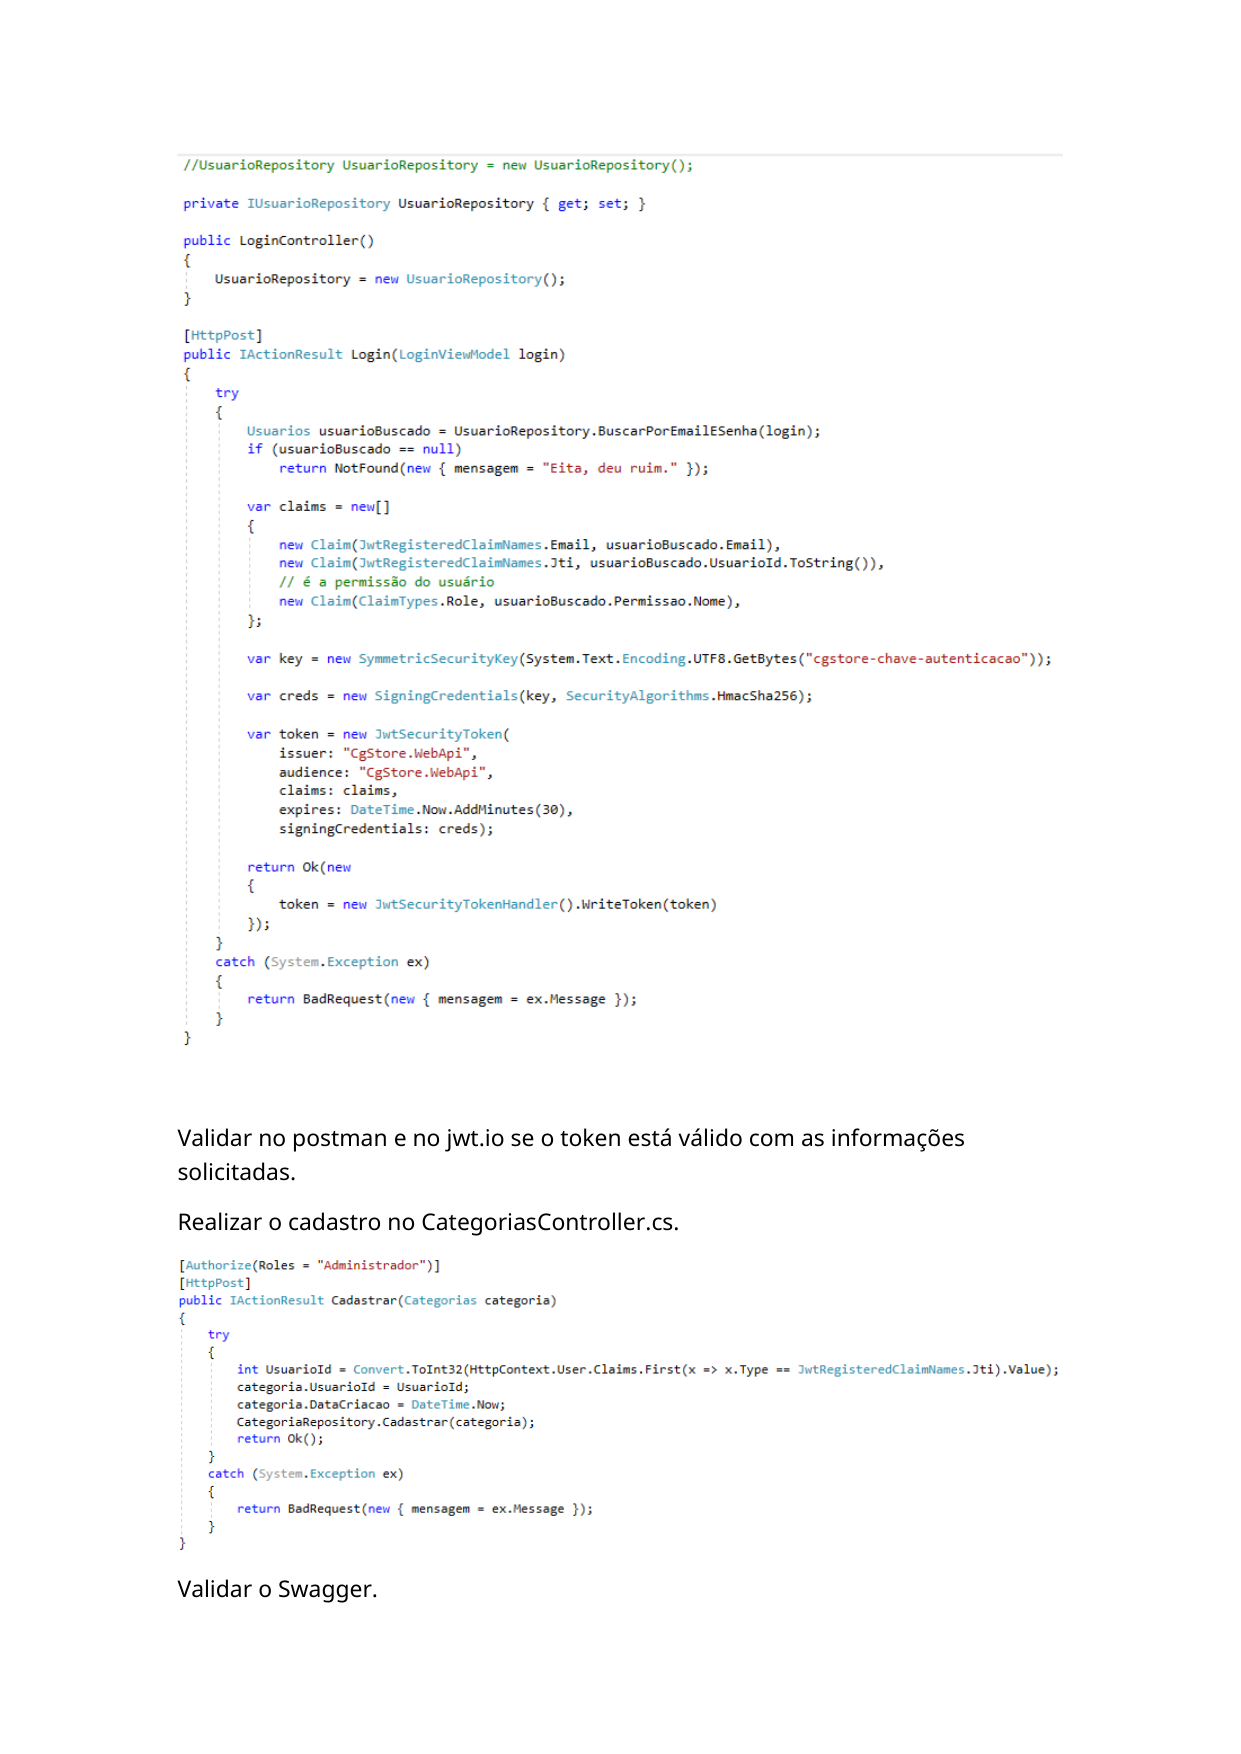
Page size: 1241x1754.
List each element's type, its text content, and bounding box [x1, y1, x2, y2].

text Validar no postman e no jwt.io se o token está válido com as informações solicitadas. [177, 1122, 1063, 1187]
picture [177, 1256, 1063, 1555]
text Validar o Swagger. [177, 1573, 1063, 1604]
text Realizar o cadastro no CategoriasController.cs. [177, 1206, 1063, 1237]
picture [177, 147, 1063, 1053]
